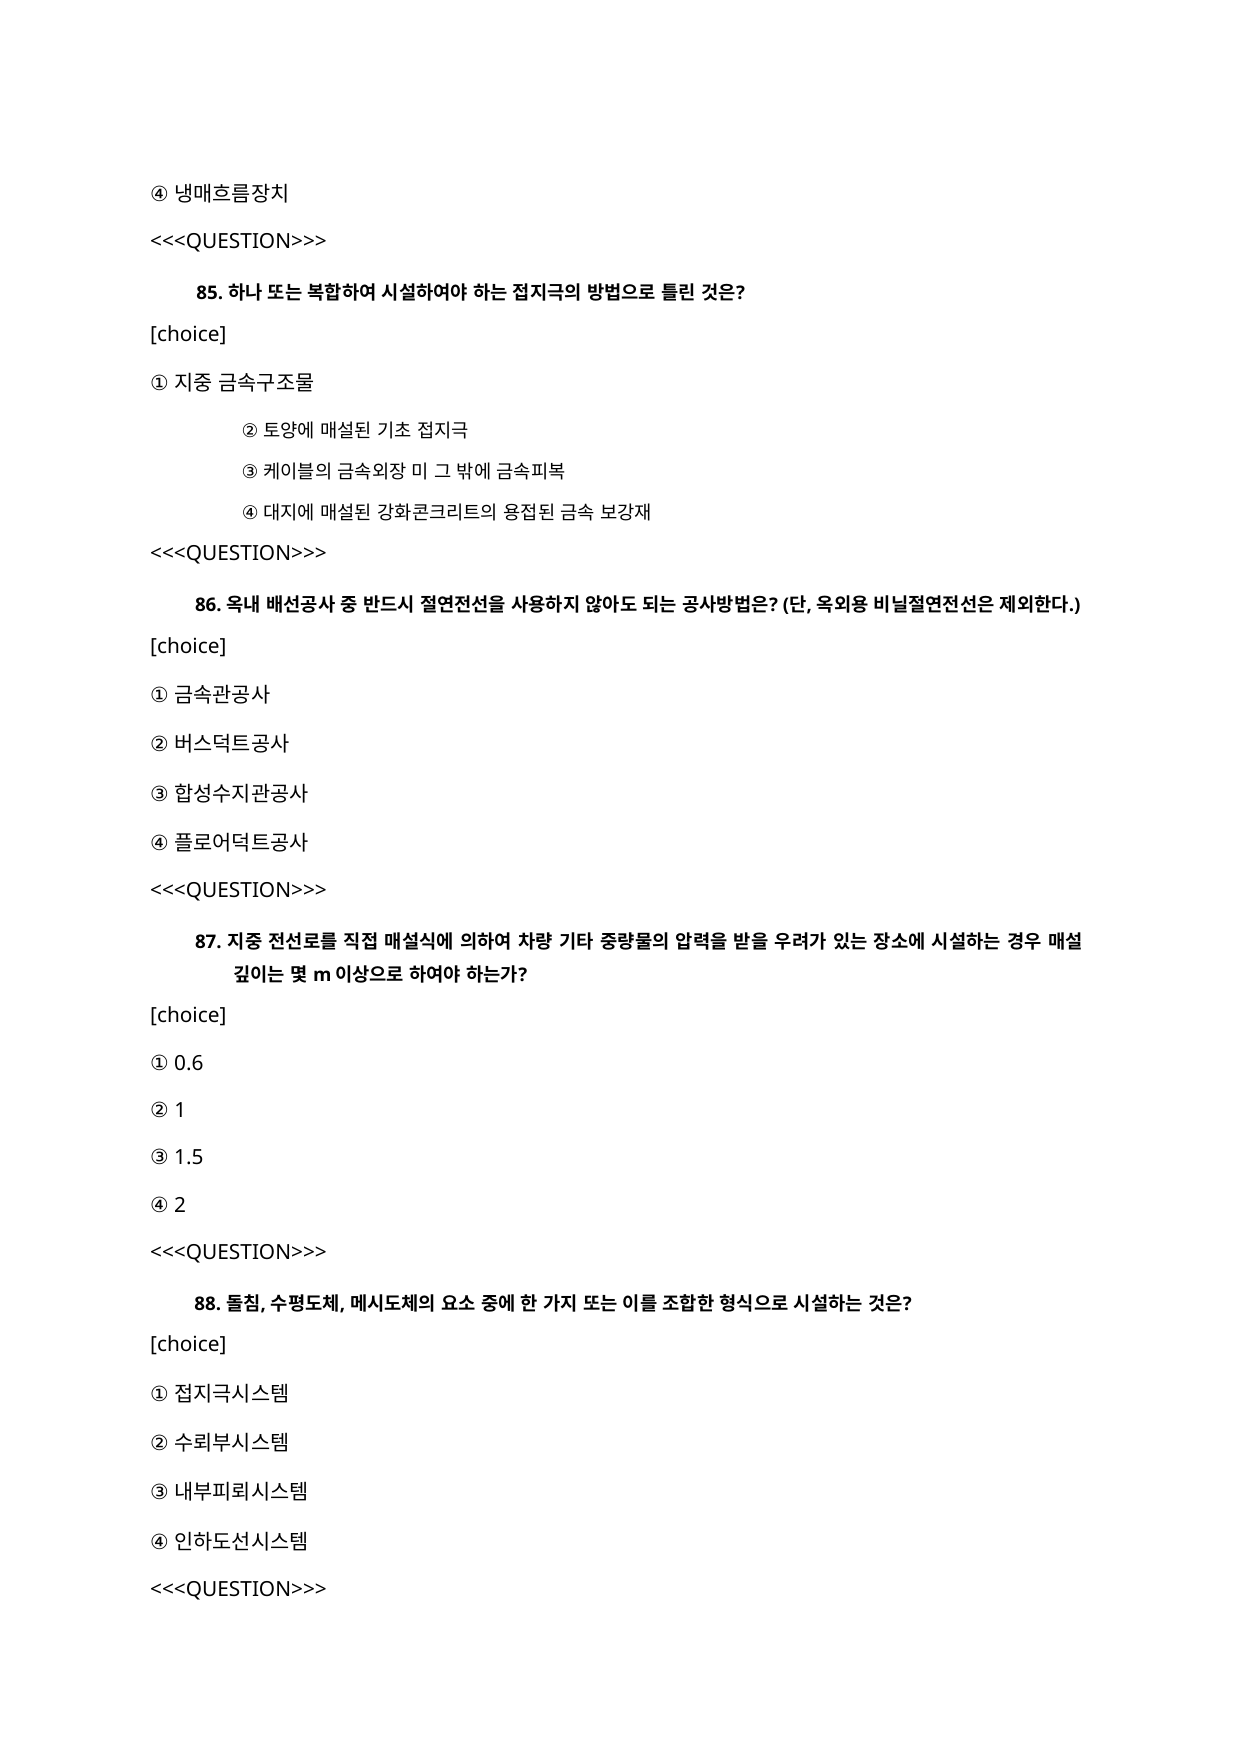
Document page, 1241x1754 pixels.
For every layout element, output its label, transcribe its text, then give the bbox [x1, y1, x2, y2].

text ③ 합성수지관공사 [150, 777, 1090, 807]
text ① 지중 금속구조물 [150, 366, 1090, 397]
text ② 수뢰부시스템 [150, 1426, 1090, 1456]
text <<<QUESTION>>> [150, 227, 1090, 255]
text ④ 인하도선시스템 [150, 1525, 1090, 1555]
text ② 1 [150, 1095, 1090, 1124]
text ④ 대지에 매설된 강화콘크리트의 용접된 금속 보강재 [222, 497, 1084, 525]
text ④ 2 [150, 1190, 1090, 1218]
text [choice] [150, 631, 1090, 659]
text <<<QUESTION>>> [150, 1574, 1090, 1603]
text ① 금속관공사 [150, 678, 1090, 708]
text [choice] [150, 1001, 1090, 1029]
text ③ 케이블의 금속외장 미 그 밖에 금속피복 [222, 457, 1084, 484]
text [choice] [150, 319, 1090, 347]
text 88. 돌침, 수평도체, 메시도체의 요소 중에 한 가지 또는 이를 조합한 형식으로 시설하는 것은? [194, 1288, 1084, 1316]
text ③ 1.5 [150, 1142, 1090, 1171]
text <<<QUESTION>>> [150, 1237, 1090, 1266]
text ④ 냉매흐름장치 [150, 177, 1090, 207]
text <<<QUESTION>>> [150, 876, 1090, 904]
text ① 접지극시스템 [150, 1377, 1090, 1407]
text ① 0.6 [150, 1048, 1090, 1076]
text 85. 하나 또는 복합하여 시설하여야 하는 접지극의 방법으로 틀린 것은? [196, 278, 1084, 305]
text 87. 지중 전선로를 직접 매설식에 의하여 차량 기타 중량물의 압력을 받을 우려가 있는 장소에 시설하는 경우 매설 깊이는 몇 m이상으로 하여야 하는가? [195, 927, 1084, 987]
text 86. 옥내 배선공사 중 반드시 절연전선을 사용하지 않아도 되는 공사방법은? (단, 옥외용 비닐절연전선은 제외한다.) [195, 590, 1084, 617]
text ② 버스덕트공사 [150, 727, 1090, 758]
text ③ 내부피뢰시스템 [150, 1476, 1090, 1506]
text ② 토양에 매설된 기초 접지극 [222, 416, 1084, 443]
text <<<QUESTION>>> [150, 538, 1090, 567]
text ④ 플로어덕트공사 [150, 826, 1090, 857]
text [choice] [150, 1329, 1090, 1358]
